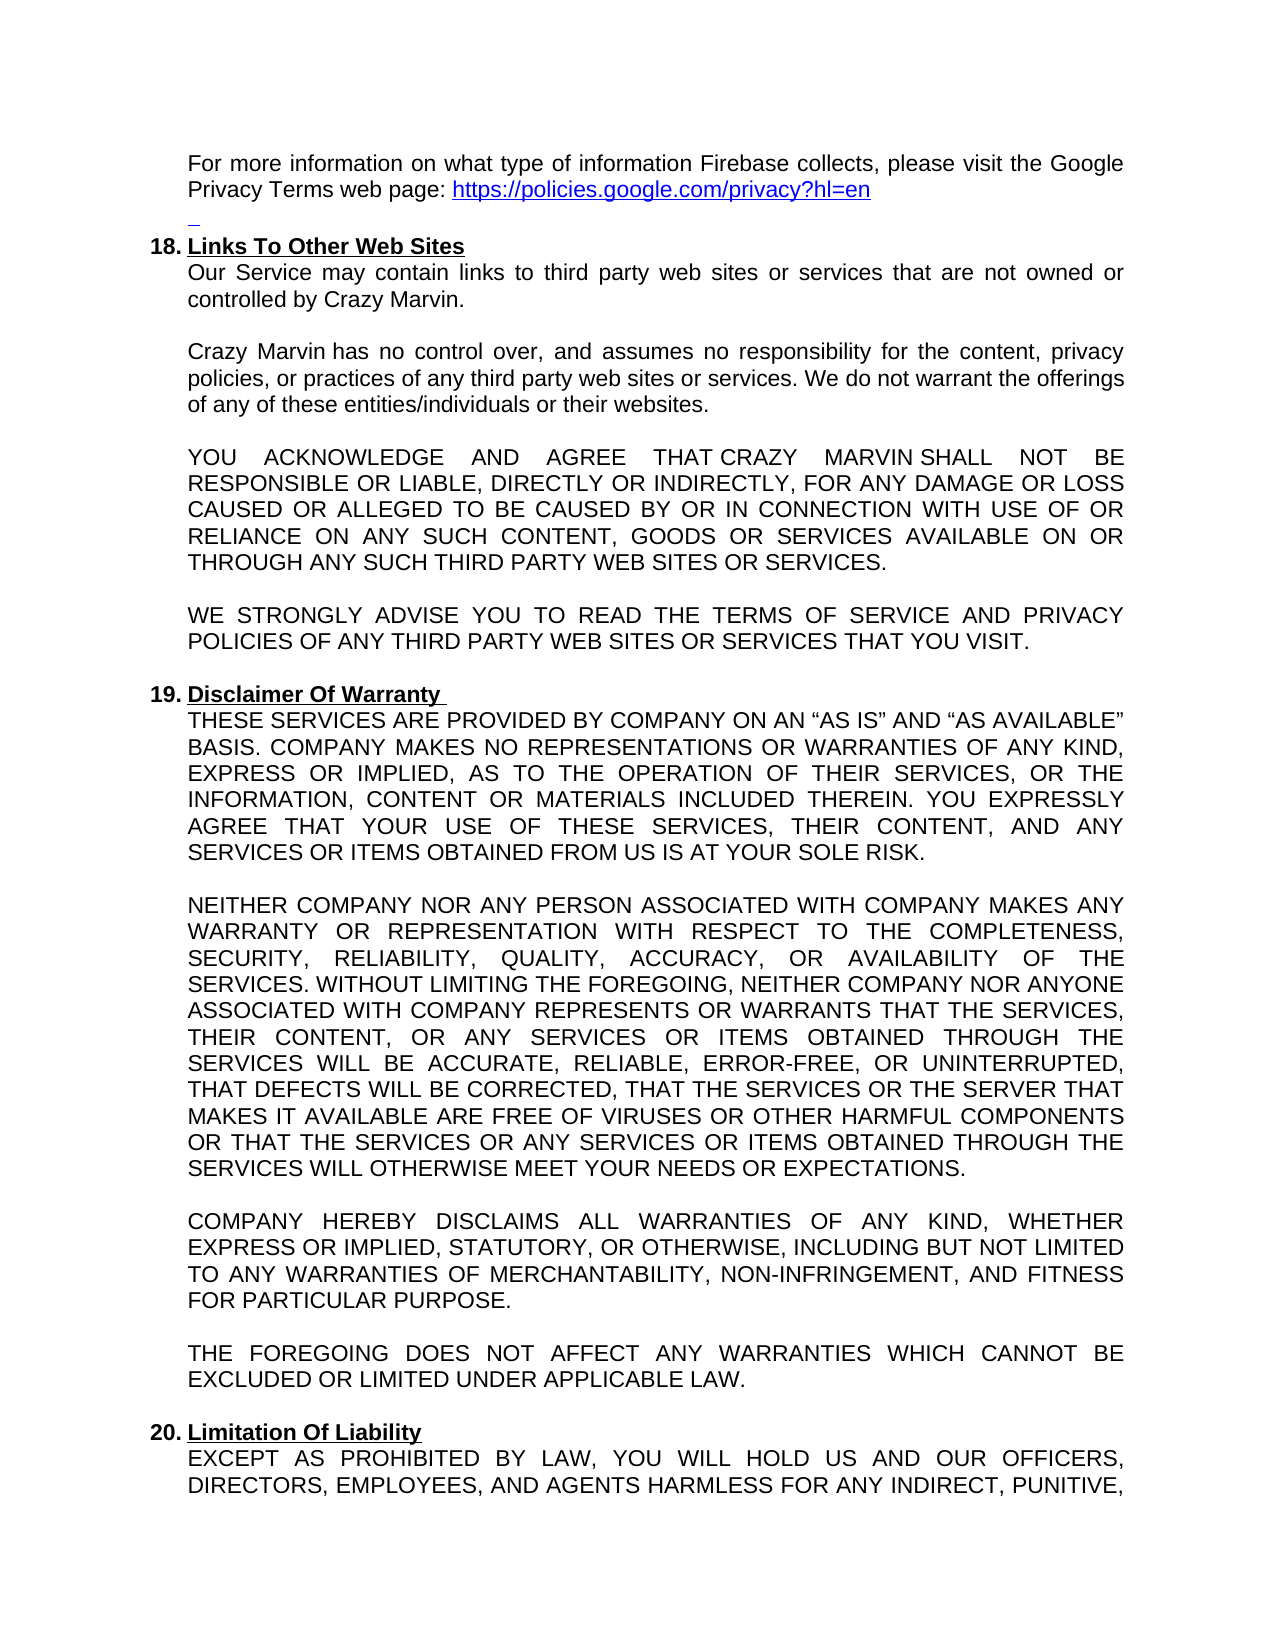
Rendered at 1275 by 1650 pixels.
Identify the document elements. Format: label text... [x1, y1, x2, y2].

text THESE SERVICES ARE PROVIDED BY COMPANY ON AN “AS IS” AND “AS AVAILABLE” BASIS. COMPANY MAKES NO REPRESENTATIONS OR WARRANTIES OF ANY KIND, EXPRESS OR IMPLIED, AS TO THE OPERATION OF THEIR SERVICES, OR THE INFORMATION, CONTENT OR MATERIALS INCLUDED THEREIN. YOU EXPRESSLY AGREE THAT YOUR USE OF THESE SERVICES, THEIR CONTENT, AND ANY SERVICES OR ITEMS OBTAINED FROM US IS AT YOUR SOLE RISK. [187, 707, 1125, 865]
list Disclaimer Of Warranty [150, 681, 1125, 707]
text COMPANY HEREBY DISCLAIMS ALL WARRANTIES OF ANY KIND, WHETHER EXPRESS OR IMPLIED, STATUTORY, OR OTHERWISE, INCLUDING BUT NOT LIMITED TO ANY WARRANTIES OF MERCHANTABILITY, NON-INFRINGEMENT, AND FITNESS FOR PARTICULAR PURPOSE. [187, 1208, 1125, 1313]
text Our Service may contain links to third party web sites or services that are not owned or controlled by Crazy Marvin. [187, 259, 1125, 312]
text THE FOREGOING DOES NOT AFFECT ANY WARRANTIES WHICH CANNOT BE EXCLUDED OR LIMITED UNDER APPLICABLE LAW. [187, 1340, 1125, 1392]
list Links To Other Web Sites [150, 233, 1125, 259]
text For more information on what type of information Firebase collects, please visit the Google Privacy Terms web page: https://policies.google.com/privacy?hl=en [187, 150, 1125, 203]
text WE STRONGLY ADVISE YOU TO READ THE TERMS OF SERVICE AND PRIVACY POLICIES OF ANY THIRD PARTY WEB SITES OR SERVICES THAT YOU VISIT. [187, 602, 1125, 654]
text NEITHER COMPANY NOR ANY PERSON ASSOCIATED WITH COMPANY MAKES ANY WARRANTY OR REPRESENTATION WITH RESPECT TO THE COMPLETENESS, SECURITY, RELIABILITY, QUALITY, ACCURACY, OR AVAILABILITY OF THE SERVICES. WITHOUT LIMITING THE FOREGOING, NEITHER COMPANY NOR ANYONE ASSOCIATED WITH COMPANY REPRESENTS OR WARRANTS THAT THE SERVICES, THEIR CONTENT, OR ANY SERVICES OR ITEMS OBTAINED THROUGH THE SERVICES WILL BE ACCURATE, RELIABLE, ERROR-FREE, OR UNINTERRUPTED, THAT DEFECTS WILL BE CORRECTED, THAT THE SERVICES OR THE SERVER THAT MAKES IT AVAILABLE ARE FREE OF VIRUSES OR OTHER HARMFUL COMPONENTS OR THAT THE SERVICES OR ANY SERVICES OR ITEMS OBTAINED THROUGH THE SERVICES WILL OTHERWISE MEET YOUR NEEDS OR EXPECTATIONS. [187, 892, 1125, 1182]
list Limitation Of Liability [150, 1419, 1125, 1445]
